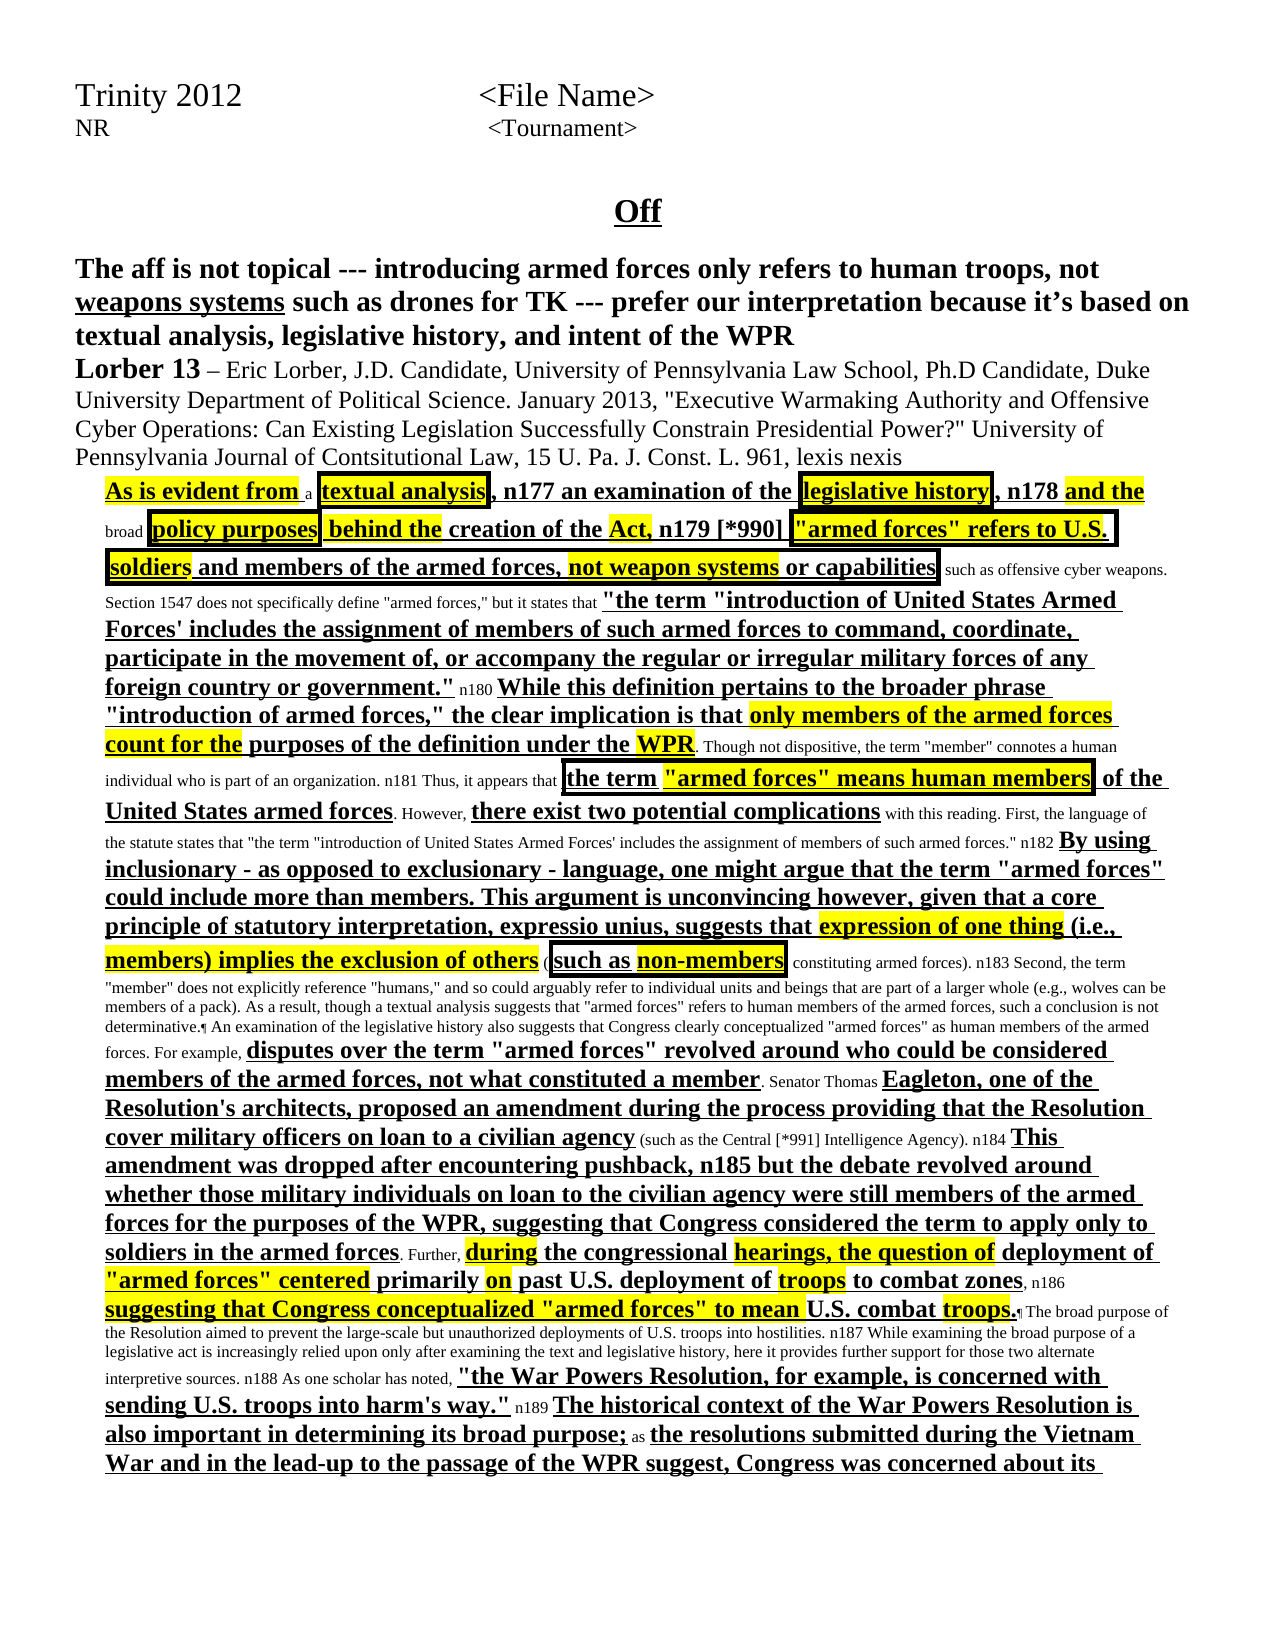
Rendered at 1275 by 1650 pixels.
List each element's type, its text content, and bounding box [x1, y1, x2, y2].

text Lorber 13 – Eric Lorber, J.D. Candidate, University of Pennsylvania Law School, Ph.D Candidate, Duke University Department of Political Science. January 2013, "Executive Warmaking Authority and Offensive Cyber Operations: Can Existing Legislation Successfully Constrain Presidential Power?" University of Pennsylvania Journal of Contsitutional Law, 15 U. Pa. J. Const. L. 961, lexis nexis [75, 351, 1200, 471]
subtitle Off [75, 192, 1200, 230]
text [105, 471, 1170, 1476]
subtitle The aff is not topical --- introducing armed forces only refers to human troops, not weapons systems such as drones for TK --- prefer our interpretation because it’s based on textual analysis, legislative history, and intent of the WPR [75, 251, 1200, 351]
